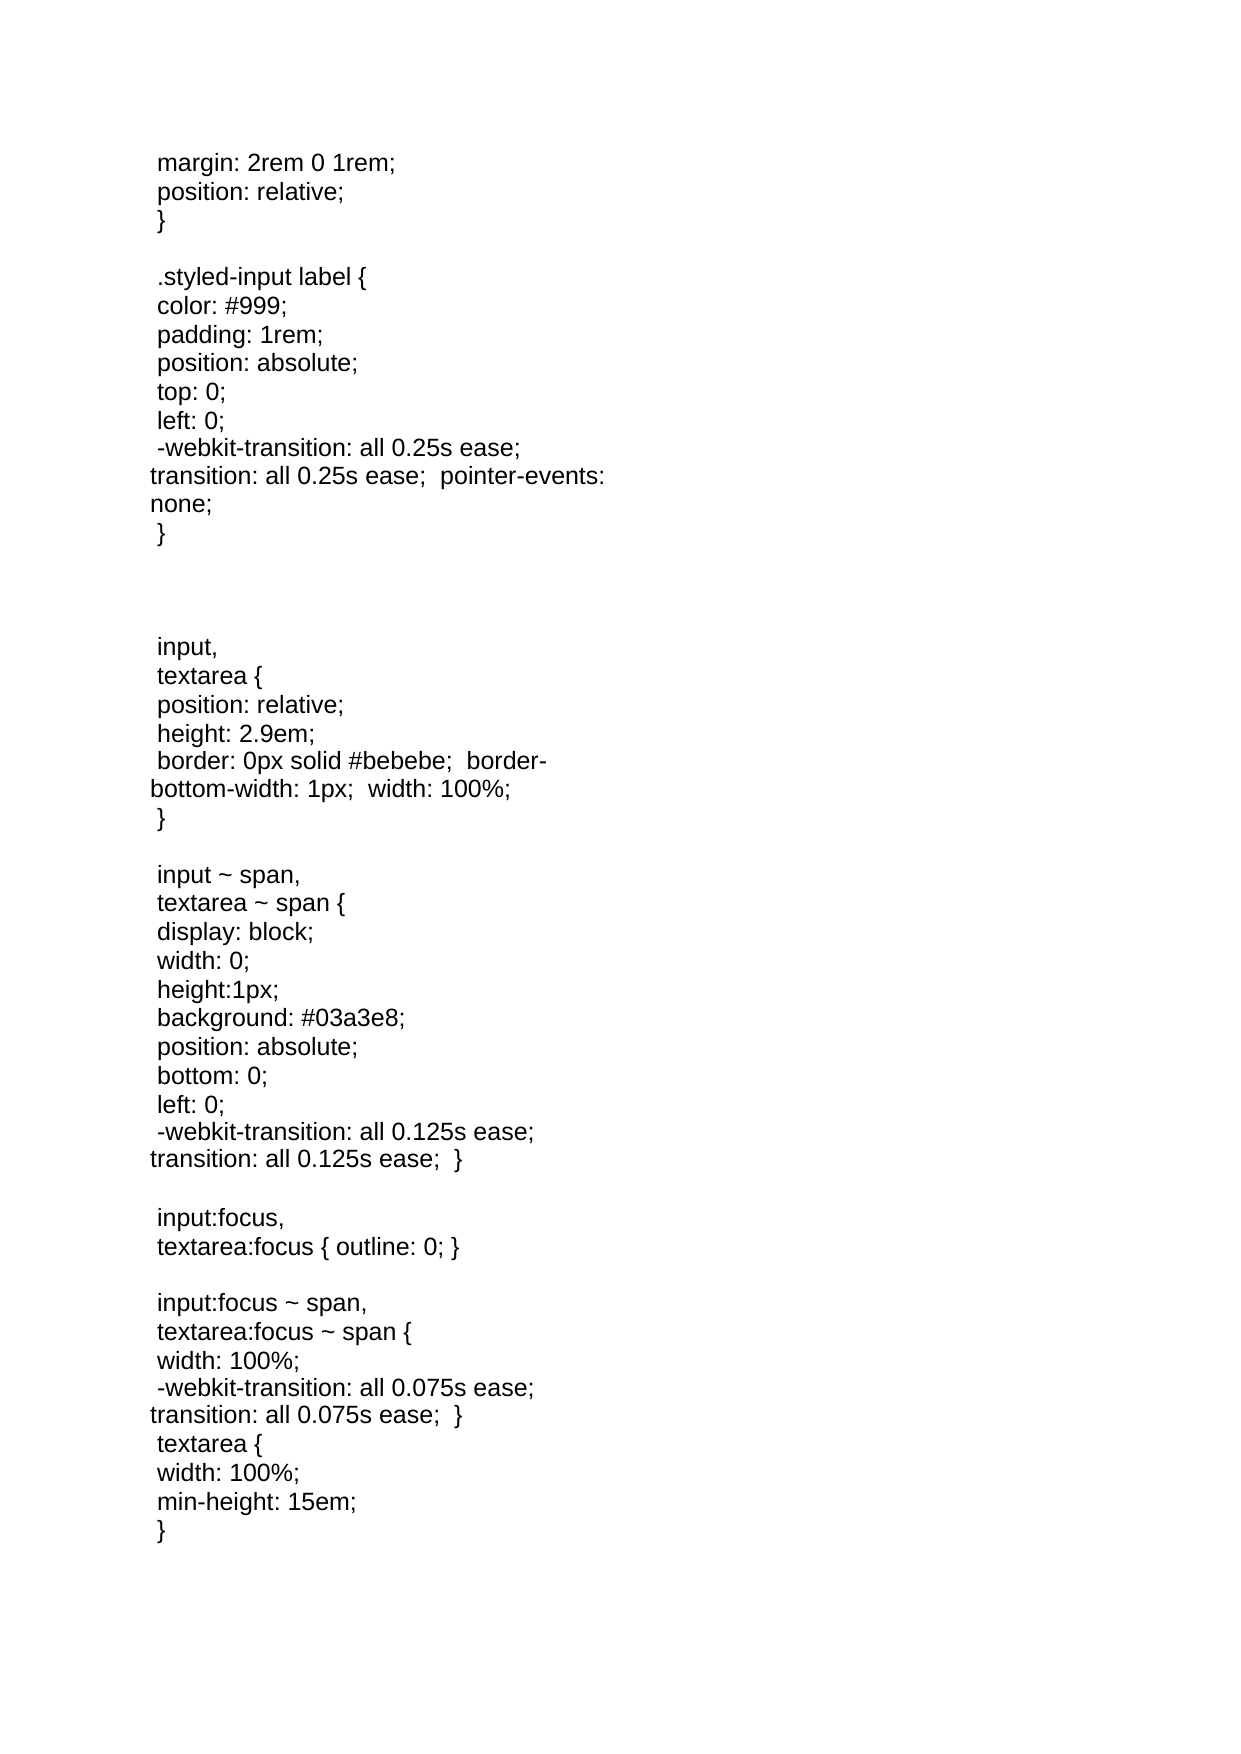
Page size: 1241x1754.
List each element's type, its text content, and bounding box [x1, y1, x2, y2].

text border: 0px solid #bebebe; border-bottom-width: 1px; width: 100%; [150, 747, 558, 802]
text textarea:focus ~ span { [150, 1317, 1099, 1346]
text textarea:focus { outline: 0; } [150, 1232, 1099, 1260]
text padding: 1rem; [150, 320, 1099, 348]
text input ~ span, [150, 859, 1099, 888]
text position: absolute; [150, 348, 1099, 377]
text input:focus, [150, 1203, 1099, 1232]
text left: 0; [150, 1089, 1099, 1118]
text height: 2.9em; [150, 719, 1099, 747]
text left: 0; [150, 406, 1099, 435]
text margin: 2rem 0 1rem; [150, 148, 1099, 177]
text min-height: 15em; [150, 1487, 1099, 1516]
text textarea { [150, 1429, 1099, 1458]
text position: relative; [150, 690, 1099, 719]
text input, [150, 632, 1099, 661]
text width: 100%; [150, 1346, 1099, 1374]
text background: #03a3e8; [150, 1003, 1099, 1032]
text textarea { [150, 661, 1099, 690]
text -webkit-transition: all 0.125s ease; transition: all 0.125s ease; } [150, 1118, 640, 1173]
text } [150, 205, 1099, 234]
text -webkit-transition: all 0.25s ease; transition: all 0.25s ease; pointer-events: none; [150, 435, 627, 517]
text input:focus ~ span, [150, 1288, 1099, 1317]
text textarea ~ span { [150, 888, 1099, 917]
text bottom: 0; [150, 1061, 1099, 1089]
text position: absolute; [150, 1032, 1099, 1061]
text .styled-input label { [150, 262, 1099, 291]
text color: #999; [150, 291, 1099, 320]
text } [150, 518, 1099, 546]
text width: 100%; [150, 1458, 1099, 1487]
text top: 0; [150, 377, 1099, 406]
text display: block; [150, 917, 1099, 946]
text width: 0; [150, 946, 1099, 974]
text -webkit-transition: all 0.075s ease; transition: all 0.075s ease; } [150, 1374, 640, 1429]
text height:1px; [150, 974, 1099, 1003]
text position: relative; [150, 177, 1099, 205]
text } [150, 803, 1099, 832]
text } [150, 1516, 1099, 1544]
